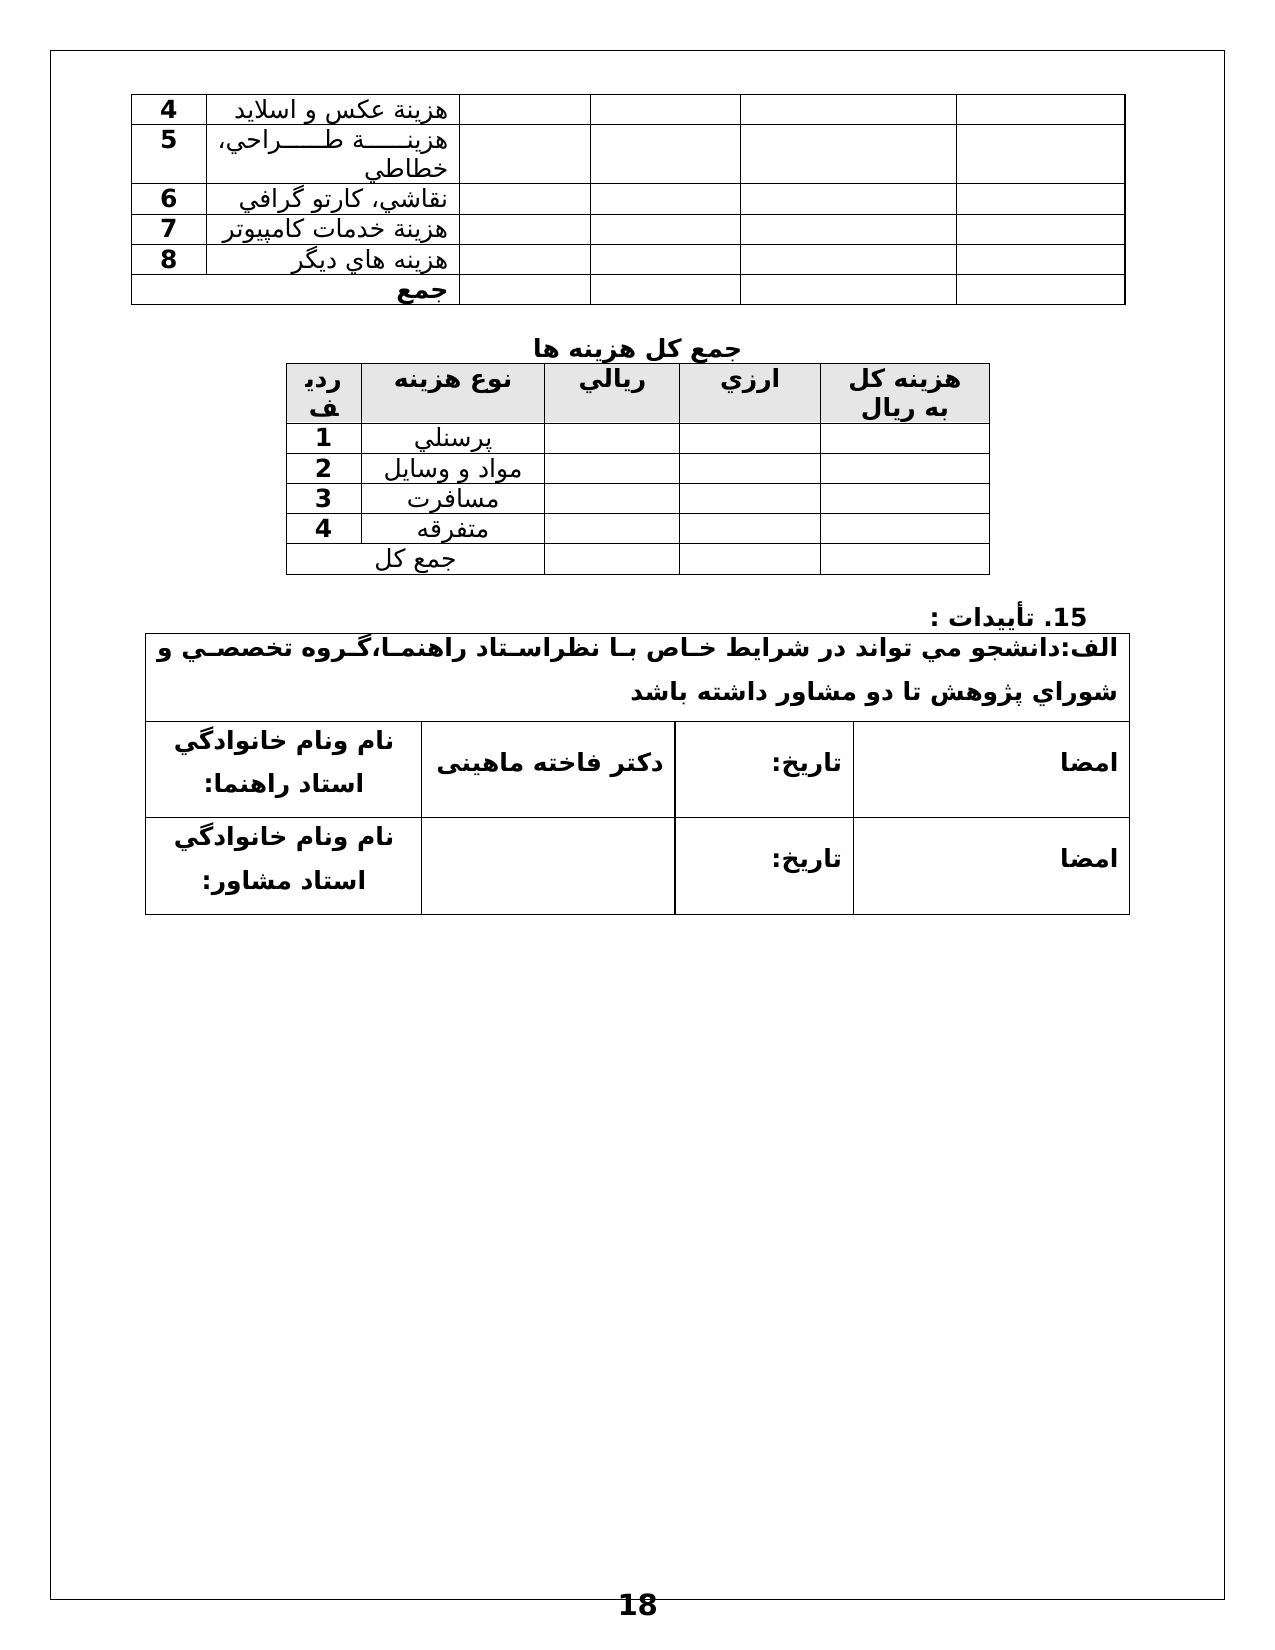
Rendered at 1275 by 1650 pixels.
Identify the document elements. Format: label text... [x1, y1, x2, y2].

table_cell [460, 275, 590, 304]
table_cell 4 [287, 514, 361, 543]
table_cell [741, 184, 956, 213]
table_cell 5 [132, 125, 206, 183]
table_cell 3 [287, 484, 361, 513]
table_cell [591, 275, 740, 304]
table_header ارزي [680, 364, 820, 422]
table_cell نام ونام خانوادگي استاد راهنما: [146, 722, 421, 817]
table_cell [460, 95, 590, 124]
text جمع کل هزينه ها [187, 334, 1087, 363]
table_cell [680, 484, 820, 513]
text 15. تأييدات : [187, 603, 1087, 632]
table_cell [741, 275, 956, 304]
table_cell امضا [854, 818, 1129, 914]
table_cell دکتر فاخته ماهینی [422, 722, 674, 817]
table_header ريالي [545, 364, 679, 422]
table_cell متفرقه [362, 514, 544, 543]
table_cell [460, 125, 590, 183]
table_cell امضا [854, 722, 1129, 817]
table_cell [460, 184, 590, 213]
table_cell [460, 215, 590, 244]
table_cell [957, 245, 1124, 274]
table_cell [957, 95, 1124, 124]
table_cell [591, 215, 740, 244]
table_cell هزينة عکس و اسلايد [207, 95, 459, 124]
table_cell جمع کل [287, 544, 544, 573]
table_cell [741, 245, 956, 274]
table_cell [741, 215, 956, 244]
table_cell [680, 514, 820, 543]
table_cell [591, 125, 740, 183]
table_cell نام ونام خانوادگي استاد مشاور: [146, 818, 421, 914]
table_cell [741, 95, 956, 124]
table_header نوع هزينه [362, 364, 544, 422]
table_cell [422, 818, 674, 914]
table_cell [545, 484, 679, 513]
table_cell پرسنلي [362, 424, 544, 453]
table_cell تاريخ: [676, 722, 853, 817]
table_cell [957, 275, 1124, 304]
table_cell هزينه هاي ديگر [207, 245, 459, 274]
table_cell [821, 454, 989, 483]
table_cell 2 [287, 454, 361, 483]
table_cell [957, 215, 1124, 244]
table_cell [741, 125, 956, 183]
table_cell [545, 454, 679, 483]
table_cell [591, 184, 740, 213]
table_cell [821, 514, 989, 543]
table_cell [545, 544, 679, 573]
table_cell جمع [132, 275, 459, 304]
table_cell 4 [132, 95, 206, 124]
table_cell 7 [132, 215, 206, 244]
table_cell نقاشي، کارتو گرافي [207, 184, 459, 213]
table_cell مسافرت [362, 484, 544, 513]
table_cell [680, 544, 820, 573]
table_cell [591, 95, 740, 124]
table_cell 1 [287, 424, 361, 453]
table_header رديف [287, 364, 361, 422]
table_cell هزينة طراحي، خطاطي [207, 125, 459, 183]
table_cell [591, 245, 740, 274]
table_cell 8 [132, 245, 206, 274]
table_cell [680, 424, 820, 453]
table_cell تاريخ: [676, 818, 853, 914]
table_header الف:دانشجو مي تواند در شرايط خاص با نظراستاد راهنما،گروه تخصصي و شوراي پژوهش تا دو مشاور داشته باشد [146, 634, 1129, 721]
table_cell [545, 424, 679, 453]
table_cell مواد و وسايل [362, 454, 544, 483]
table_cell [460, 245, 590, 274]
table_cell [957, 125, 1124, 183]
table_cell [545, 514, 679, 543]
table_cell [821, 424, 989, 453]
table_cell [680, 454, 820, 483]
table_cell هزينة خدمات کامپيوتر [207, 215, 459, 244]
table_cell [821, 484, 989, 513]
table_cell [957, 184, 1124, 213]
table_cell 6 [132, 184, 206, 213]
table_header هزينه کل به ريال [821, 364, 989, 422]
table_cell [821, 544, 989, 573]
